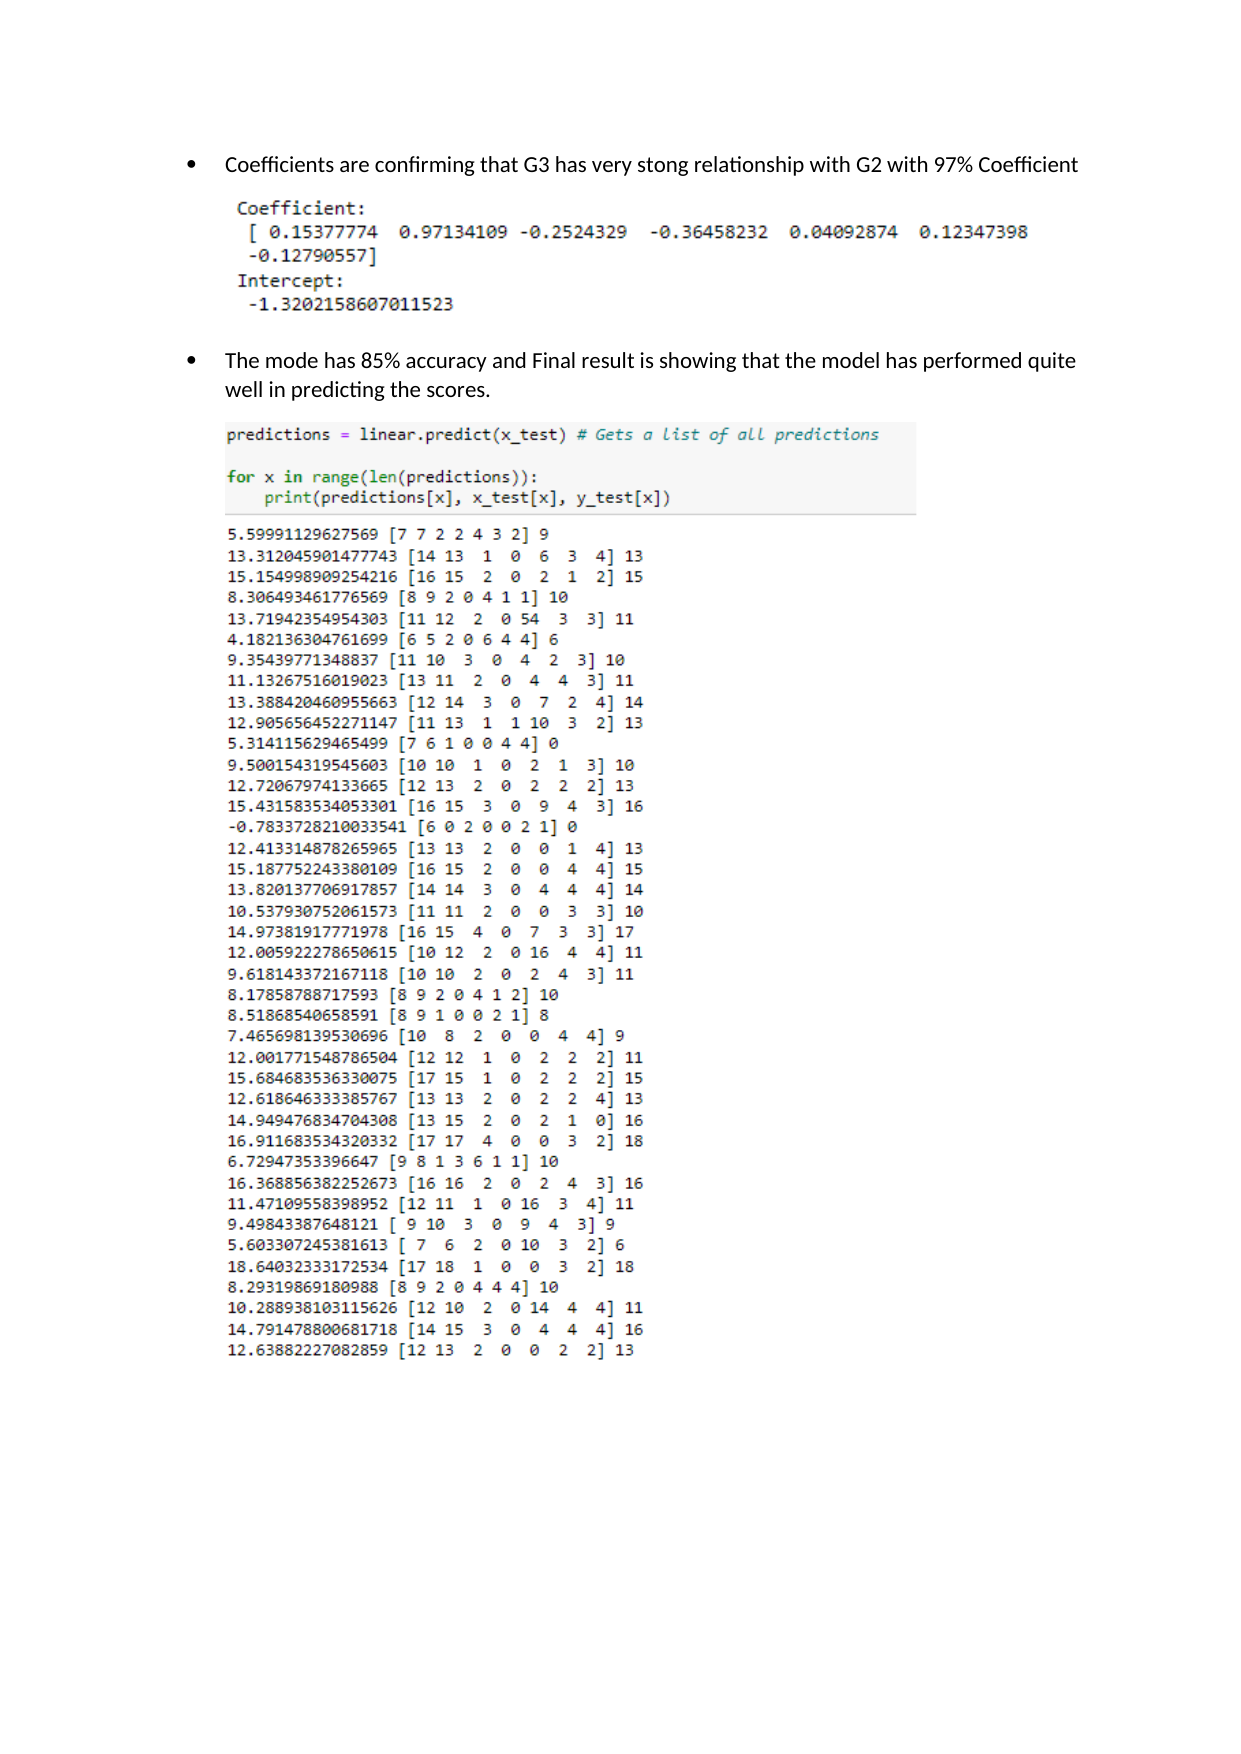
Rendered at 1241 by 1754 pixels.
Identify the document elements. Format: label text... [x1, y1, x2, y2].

list Coefficients are confirming that G3 has very stong relationship with G2 with 97% Coefficient [187, 150, 1090, 178]
picture [225, 196, 1064, 328]
list The mode has 85% accuracy and Final result is showing that the model has performed quite well in predicting the scores. [187, 346, 1090, 404]
picture [225, 422, 917, 1372]
